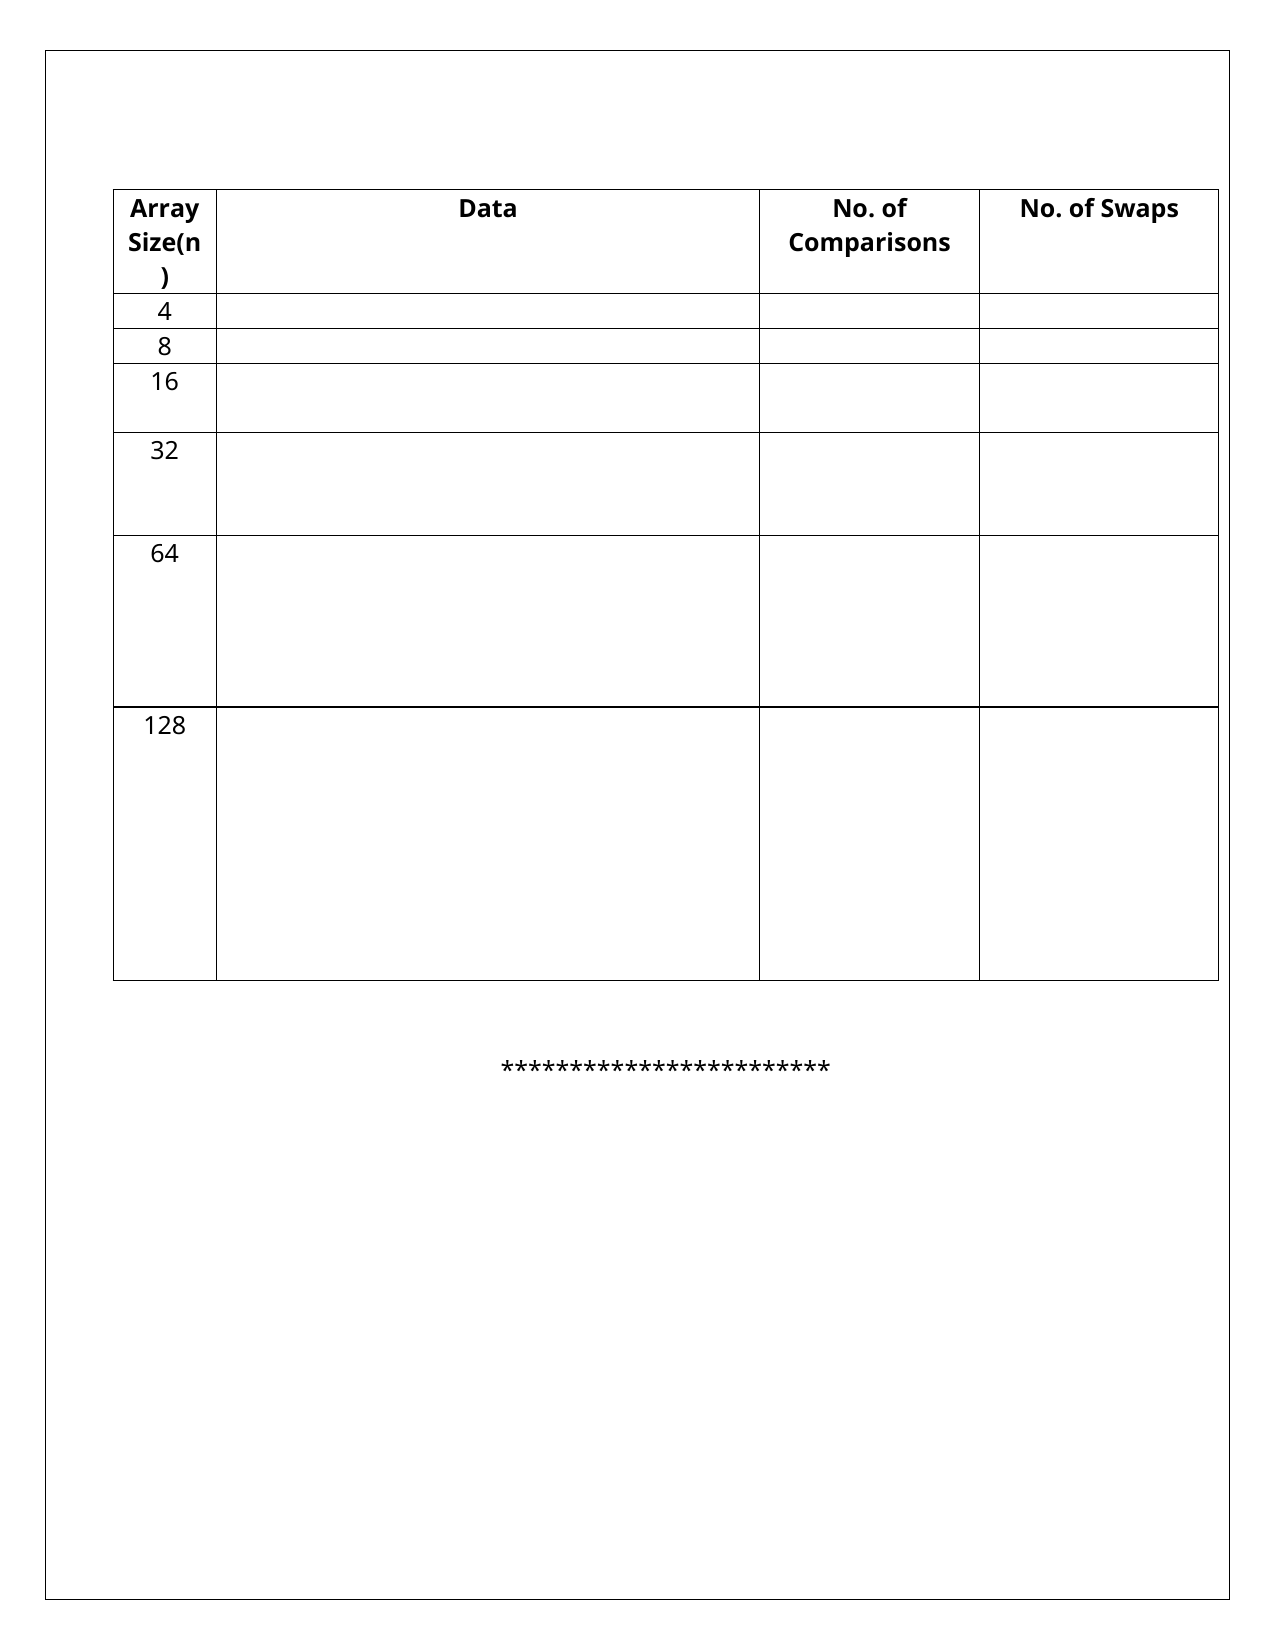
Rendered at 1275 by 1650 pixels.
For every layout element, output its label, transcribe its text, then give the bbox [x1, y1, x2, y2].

table_cell 16 [114, 364, 216, 432]
table_cell [760, 329, 979, 363]
table_cell [980, 364, 1218, 432]
table_cell [980, 433, 1218, 535]
table_cell [980, 329, 1218, 363]
table_header No. of Swaps [980, 190, 1218, 292]
table_cell [760, 708, 979, 980]
table_header Data [217, 190, 759, 292]
table_cell [980, 294, 1218, 327]
table_cell 4 [114, 294, 216, 327]
table_header No. of Comparisons [760, 190, 979, 292]
table_cell 64 [114, 536, 216, 706]
text ************************ [101, 1052, 1229, 1086]
table_header Array Size(n) [114, 190, 216, 292]
table_cell [217, 364, 759, 432]
table_cell [760, 364, 979, 432]
table_cell 8 [114, 329, 216, 363]
table_cell [760, 294, 979, 327]
table_cell [217, 536, 759, 706]
table_cell [217, 708, 759, 980]
table_cell [760, 536, 979, 706]
table_cell [980, 708, 1218, 980]
table_cell [980, 536, 1218, 706]
table_cell [217, 329, 759, 363]
table_cell [760, 433, 979, 535]
table_cell 32 [114, 433, 216, 535]
table_cell [217, 433, 759, 535]
table_cell 128 [114, 708, 216, 980]
table_cell [217, 294, 759, 327]
